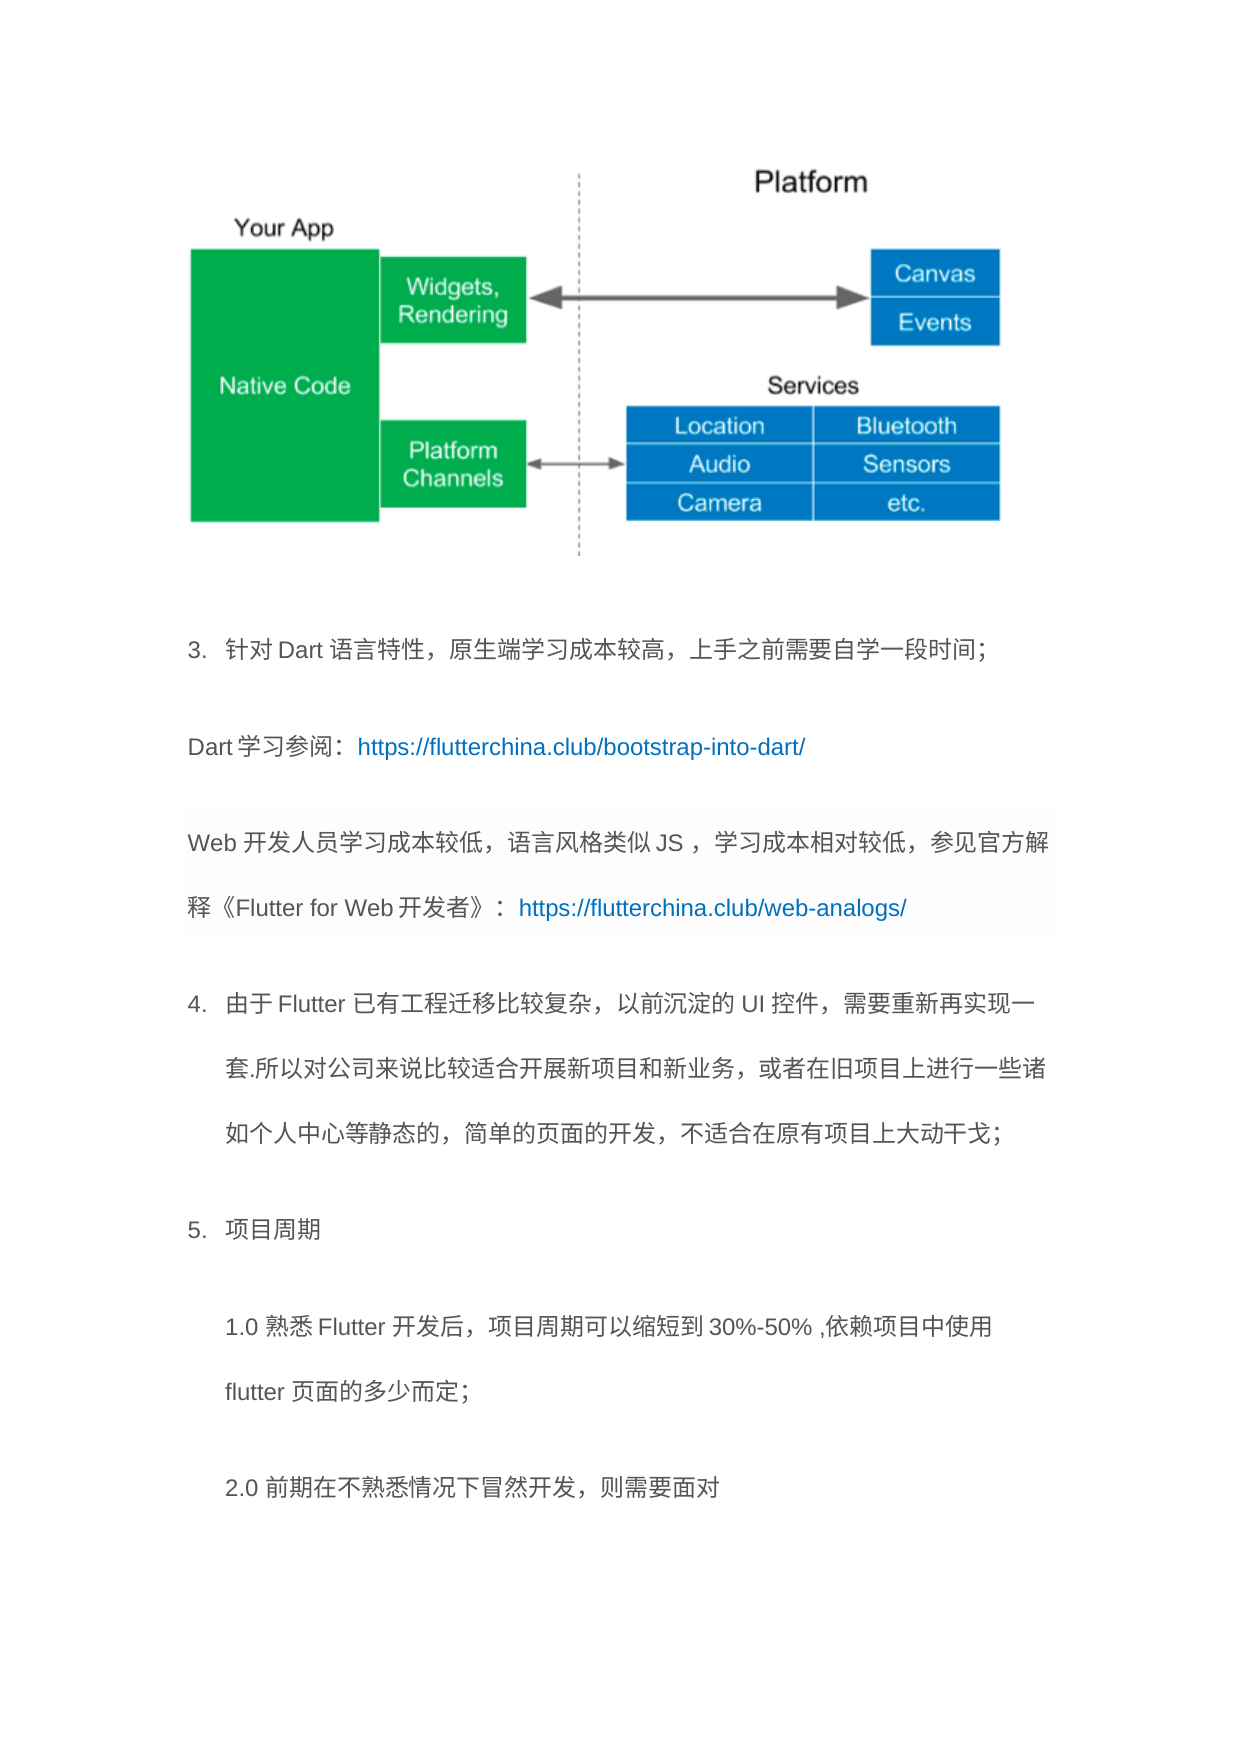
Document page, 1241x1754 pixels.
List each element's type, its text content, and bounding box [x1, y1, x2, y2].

picture [187, 162, 1004, 556]
subtitle Web 开发人员学习成本较低，语言风格类似JS ，学习成本相对较低，参见官方解释《Flutter for Web开发者》：https://flutterchina.club/web-analogs/ [187, 808, 1053, 938]
list 项目周期 [187, 1196, 1053, 1261]
list 由于Flutter 已有工程迁移比较复杂，以前沉淀的 UI 控件，需要重新再实现一套.所以对公司来说比较适合开展新项目和新业务，或者在旧项目上进行一些诸如个人中心等静态的，简单的页面的开发，不适合在原有项目上大动干戈； [187, 969, 1053, 1164]
list 2.0 前期在不熟悉情况下冒然开发，则需要面对 [225, 1453, 1053, 1518]
text Dart学习参阅：https://flutterchina.club/bootstrap-into-dart/ [187, 712, 1053, 777]
list 1.0 熟悉Flutter 开发后，项目周期可以缩短到30%-50% ,依赖项目中使用flutter 页面的多少而定； [225, 1292, 1053, 1422]
list 针对Dart 语言特性，原生端学习成本较高，上手之前需要自学一段时间； [187, 616, 1053, 681]
